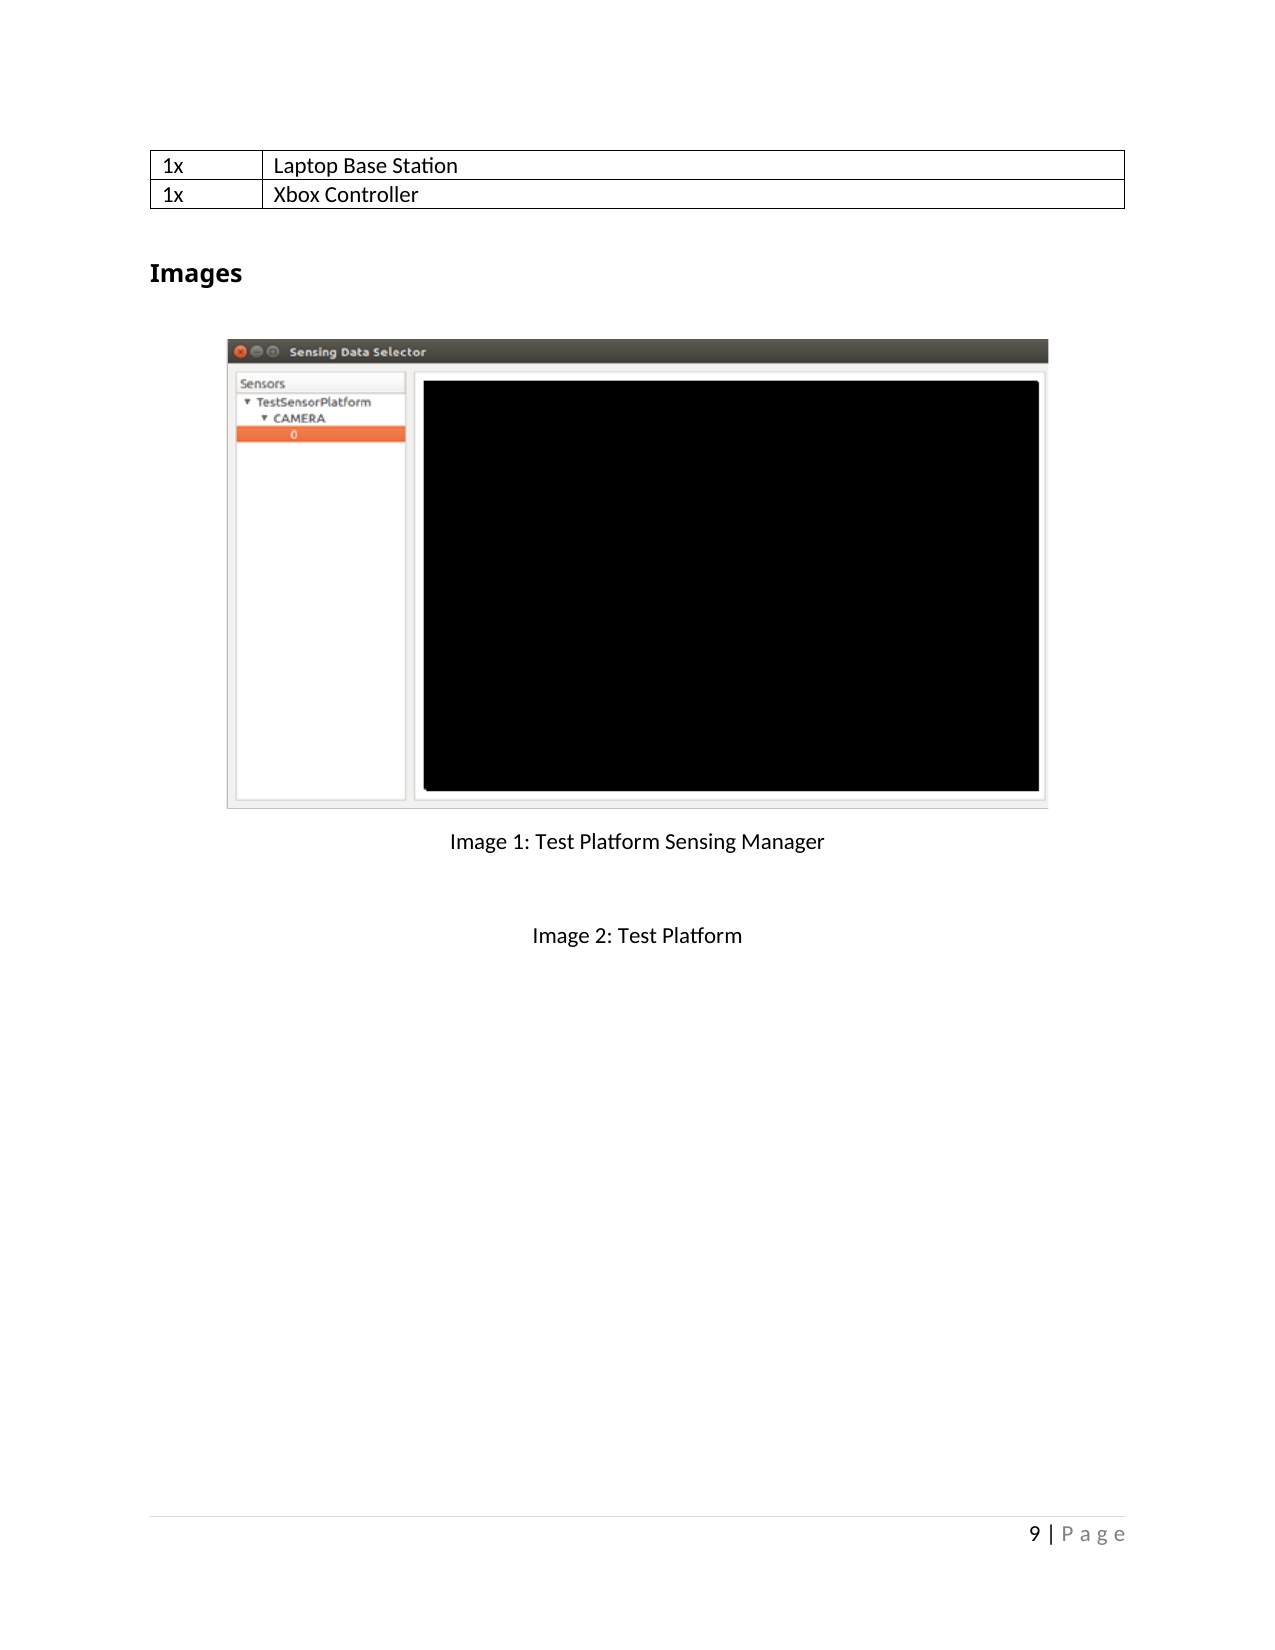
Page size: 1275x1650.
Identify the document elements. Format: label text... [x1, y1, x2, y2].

text Image 2: Test Platform [150, 921, 1125, 949]
table_cell 1x [151, 151, 262, 179]
subtitle Images [150, 256, 1125, 290]
table_cell Xbox Controller [263, 180, 1124, 208]
table_cell 1x [151, 180, 262, 208]
text Image 1: Test Platform Sensing Manager [150, 827, 1125, 855]
table_cell Laptop Base Station [263, 151, 1124, 179]
